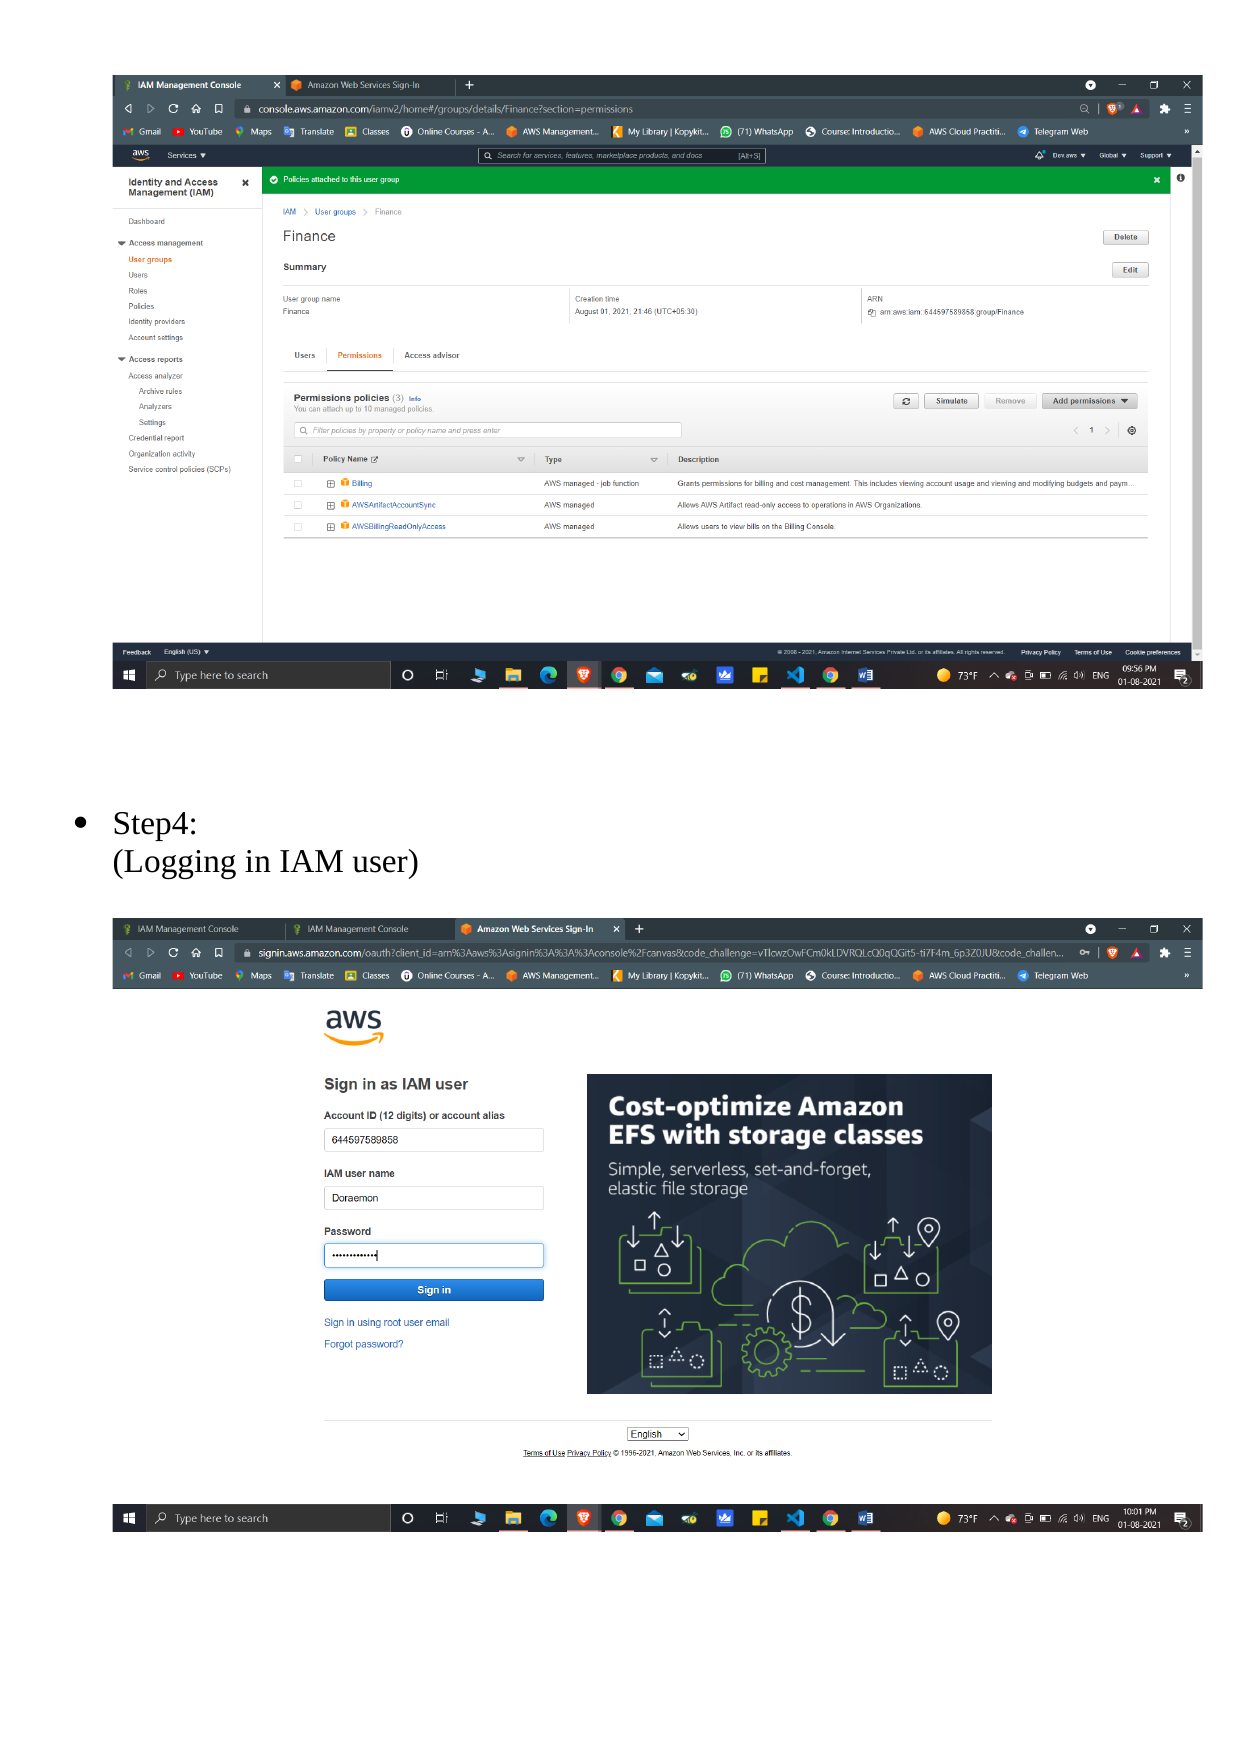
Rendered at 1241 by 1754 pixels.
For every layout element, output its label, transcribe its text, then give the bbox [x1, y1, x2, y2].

picture [112, 918, 1203, 1532]
text (Logging in IAM user) [112, 842, 1165, 880]
picture [112, 75, 1203, 689]
list Step4: [75, 803, 1165, 842]
